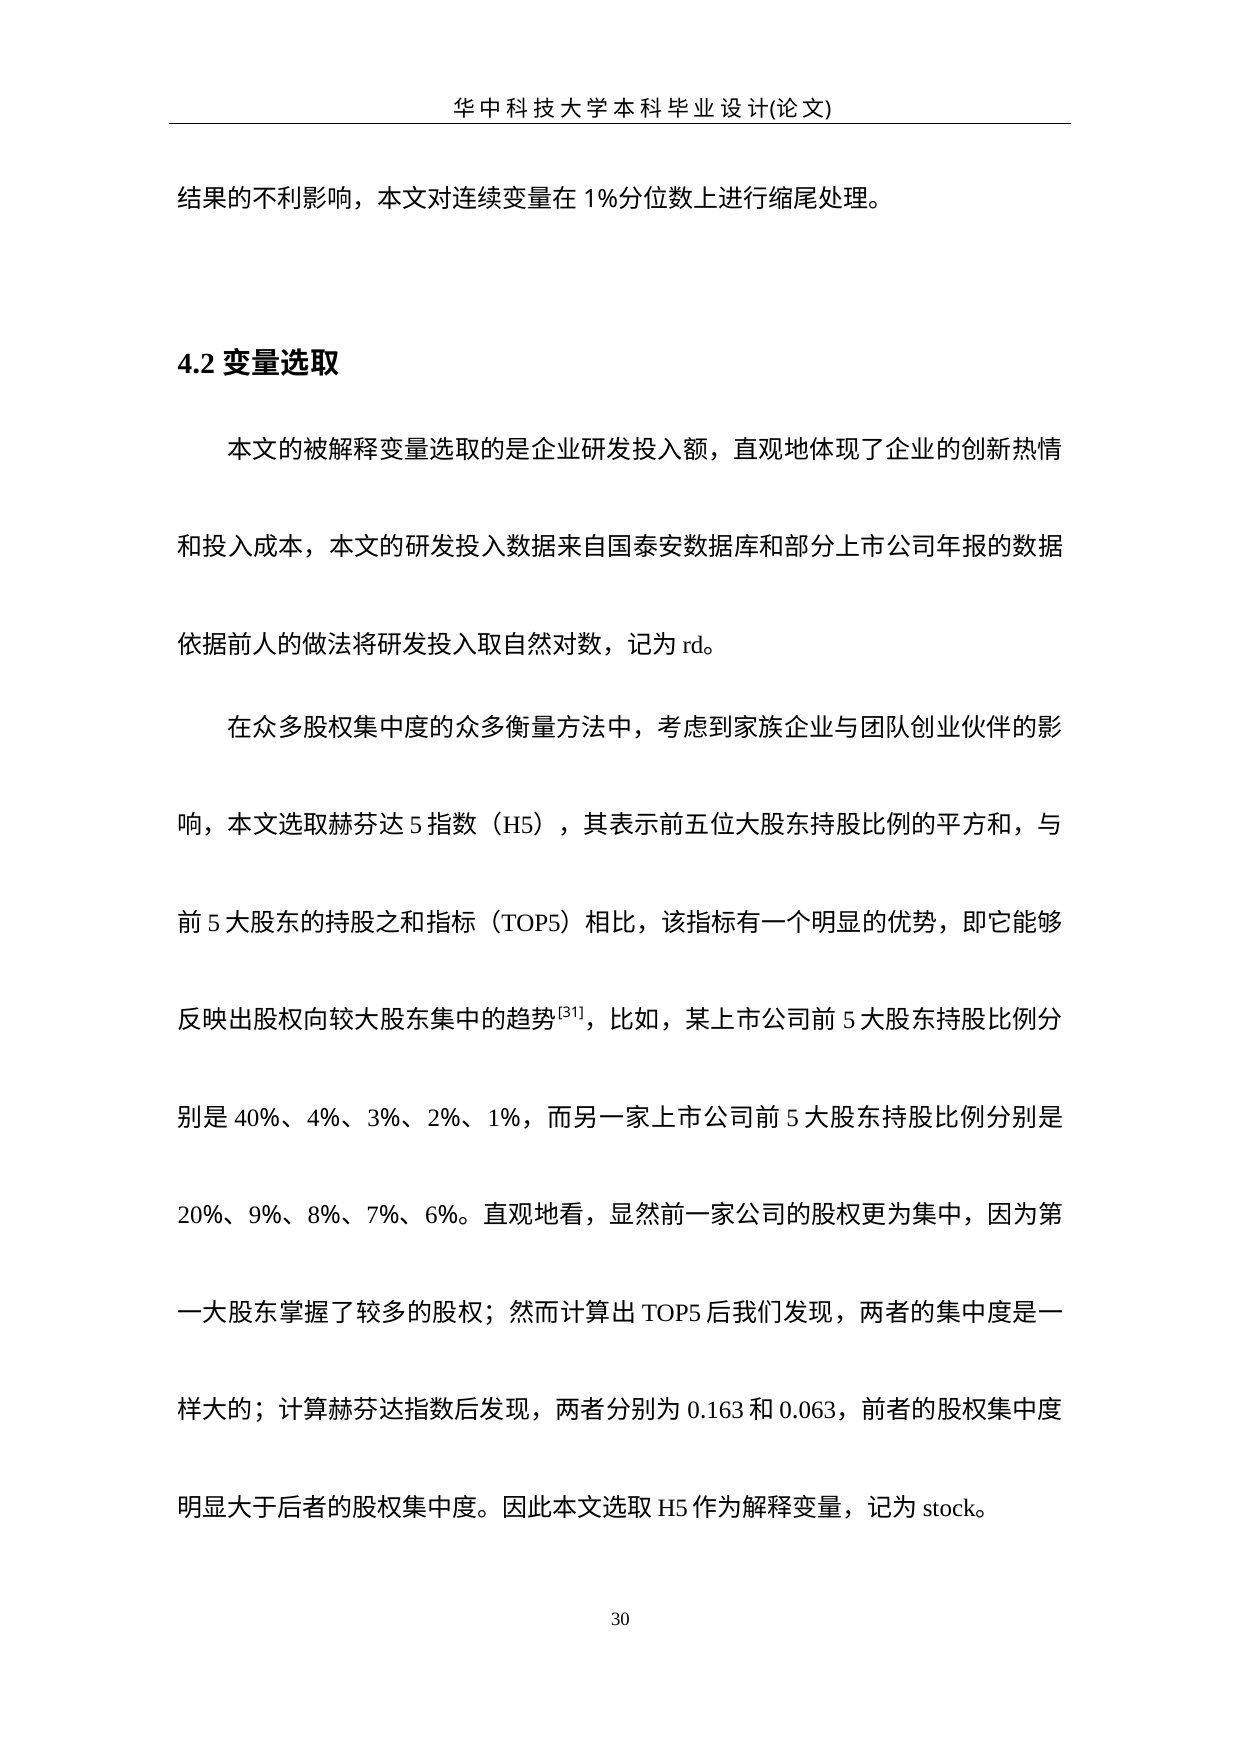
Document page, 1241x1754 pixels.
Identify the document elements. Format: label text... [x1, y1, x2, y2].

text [177, 164, 1063, 229]
text 4.2 变量选取 [177, 329, 1063, 394]
text 在众多股权集中度的众多衡量方法中，考虑到家族企业与团队创业伙伴的影响，本文选取赫芬达5指数（H5），其表示前五位大股东持股比例的平方和，与前5大股东的持股之和指标（TOP5）相比，该指标有一个明显的优势，即它能够反映出股权向较大股东集中的趋势[31]，比如，某上市公司前5大股东持股比例分别是40%、4%、3%、2%、1%，而另一家上市公司前5大股东持股比例分别是20%、9%、8%、7%、6%。直观地看，显然前一家公司的股权更为集中，因为第一大股东掌握了较多的股权；然而计算出TOP5后我们发现，两者的集中度是一样大的；计算赫芬达指数后发现，两者分别为0.163和0.063，前者的股权集中度明显大于后者的股权集中度。因此本文选取H5作为解释变量，记为stock。 [177, 693, 1063, 1538]
text 本文的被解释变量选取的是企业研发投入额，直观地体现了企业的创新热情和投入成本，本文的研发投入数据来自国泰安数据库和部分上市公司年报的数据，依据前人的做法将研发投入取自然对数，记为rd。 [177, 415, 1063, 675]
